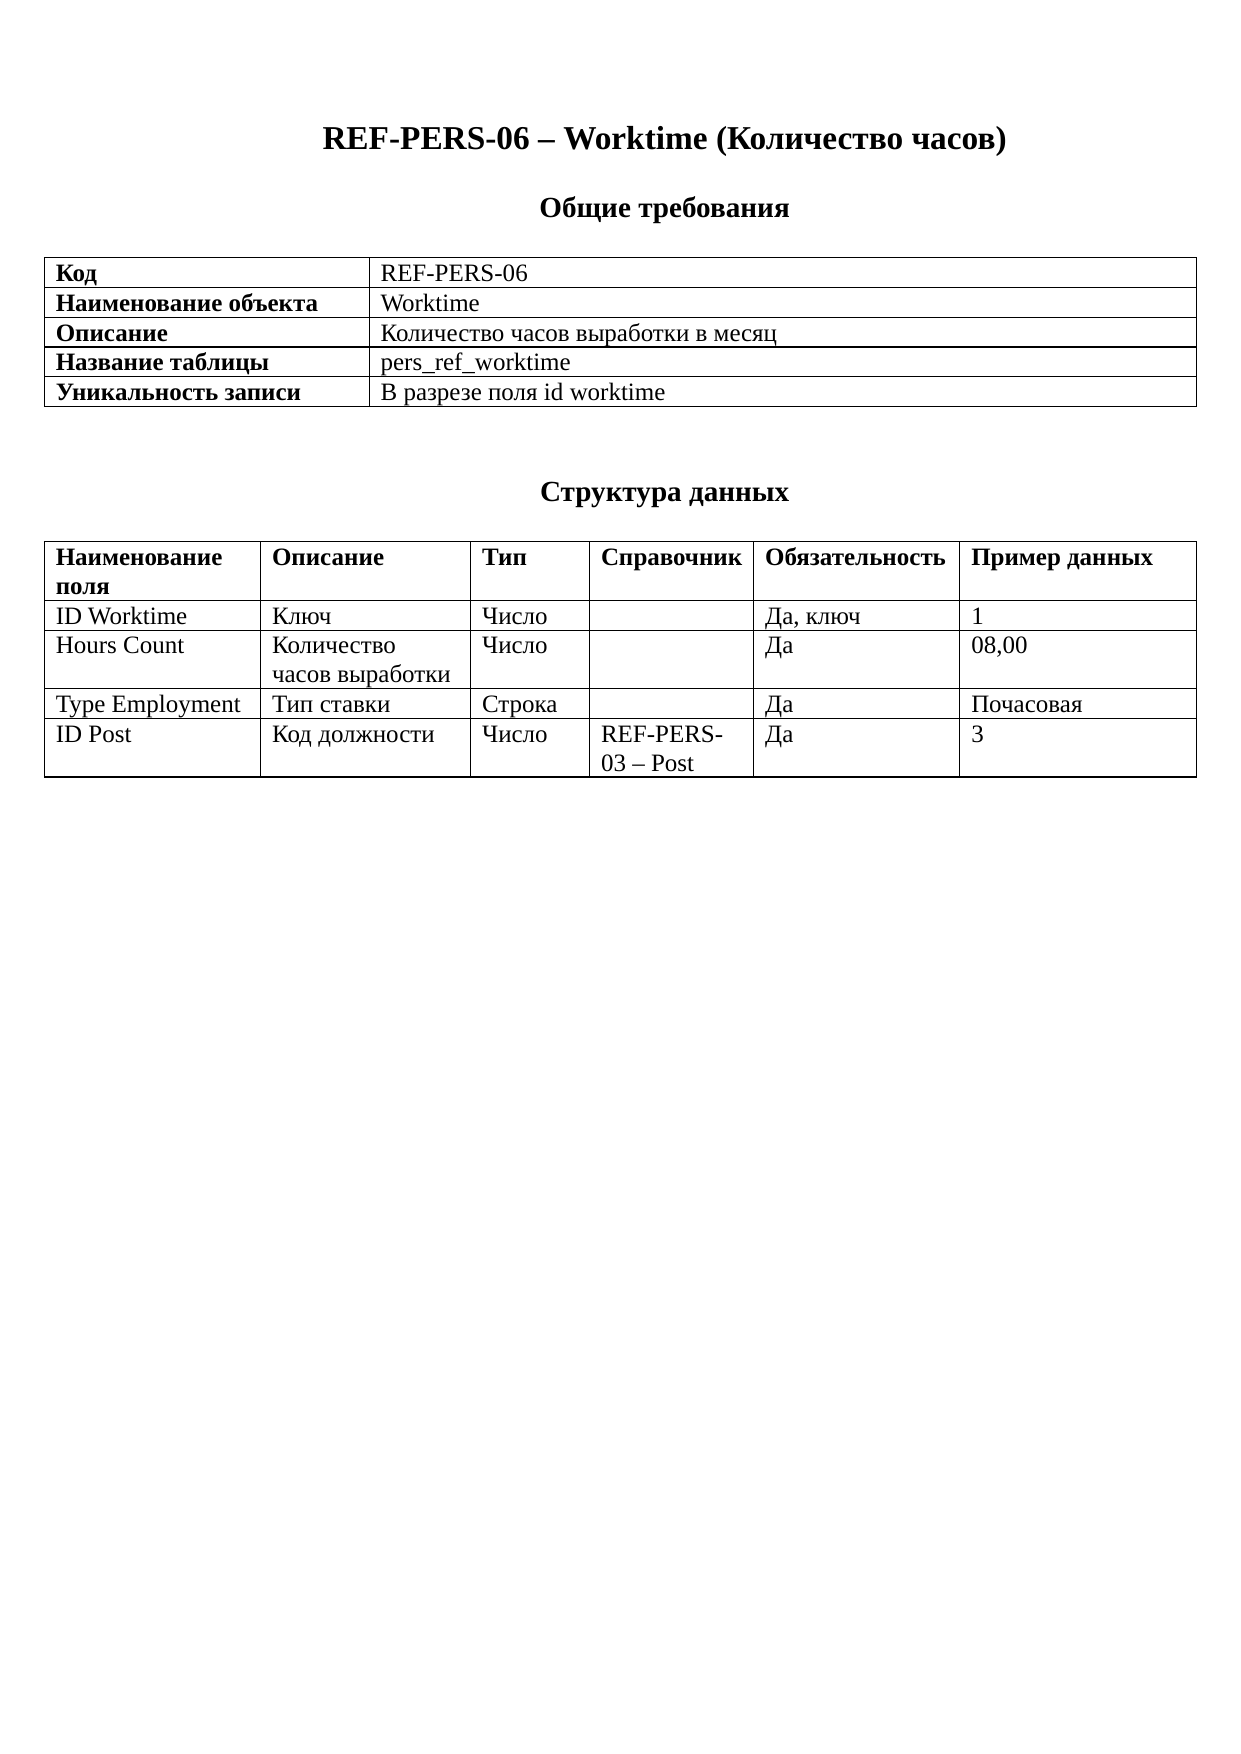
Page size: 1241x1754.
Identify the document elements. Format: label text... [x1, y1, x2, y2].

table_cell Количество часов выработки в месяц [370, 318, 1196, 346]
table_cell Worktime [370, 288, 1196, 317]
table_header Код [45, 258, 369, 287]
table_cell Число [471, 631, 589, 688]
table_cell Описание [45, 318, 369, 346]
table_cell 1 [960, 601, 1196, 629]
table_cell В разрезе поля id worktime [370, 377, 1196, 406]
table_cell Код должности [261, 719, 470, 776]
table_cell Тип ставки [261, 689, 470, 718]
table_cell 08,00 [960, 631, 1196, 688]
table_cell Да [754, 689, 959, 718]
table_cell [590, 601, 753, 629]
table_cell Название таблицы [45, 348, 369, 376]
table_cell Да [754, 719, 959, 776]
table_cell 3 [960, 719, 1196, 776]
text Общие требования [177, 190, 1152, 223]
table_header Описание [261, 542, 470, 600]
table_cell Строка [471, 689, 589, 718]
table_cell Наименование объекта [45, 288, 369, 317]
table_cell Почасовая [960, 689, 1196, 718]
table_cell Да [754, 631, 959, 688]
table_cell [590, 631, 753, 688]
table_cell Ключ [261, 601, 470, 629]
table_cell Да, ключ [754, 601, 959, 629]
text REF-PERS-06 – Worktime (Количество часов) [177, 118, 1152, 156]
table_header REF-PERS-06 [370, 258, 1196, 287]
table_header Наименование поля [45, 542, 260, 600]
table_header Тип [471, 542, 589, 600]
table_cell ID Post [45, 719, 260, 776]
table_cell ID Worktime [45, 601, 260, 629]
table_cell pers_ref_worktime [370, 348, 1196, 376]
table_cell Type Employment [45, 689, 260, 718]
table_cell Число [471, 719, 589, 776]
text Структура данных [177, 474, 1152, 508]
table_cell [590, 689, 753, 718]
table_cell Уникальность записи [45, 377, 369, 406]
table_header Справочник [590, 542, 753, 600]
table_cell REF-PERS-03 – Post [590, 719, 753, 776]
table_cell Количество часов выработки [261, 631, 470, 688]
table_cell Hours Count [45, 631, 260, 688]
table_header Обязательность [754, 542, 959, 600]
table_header Пример данных [960, 542, 1196, 600]
table_cell Число [471, 601, 589, 629]
